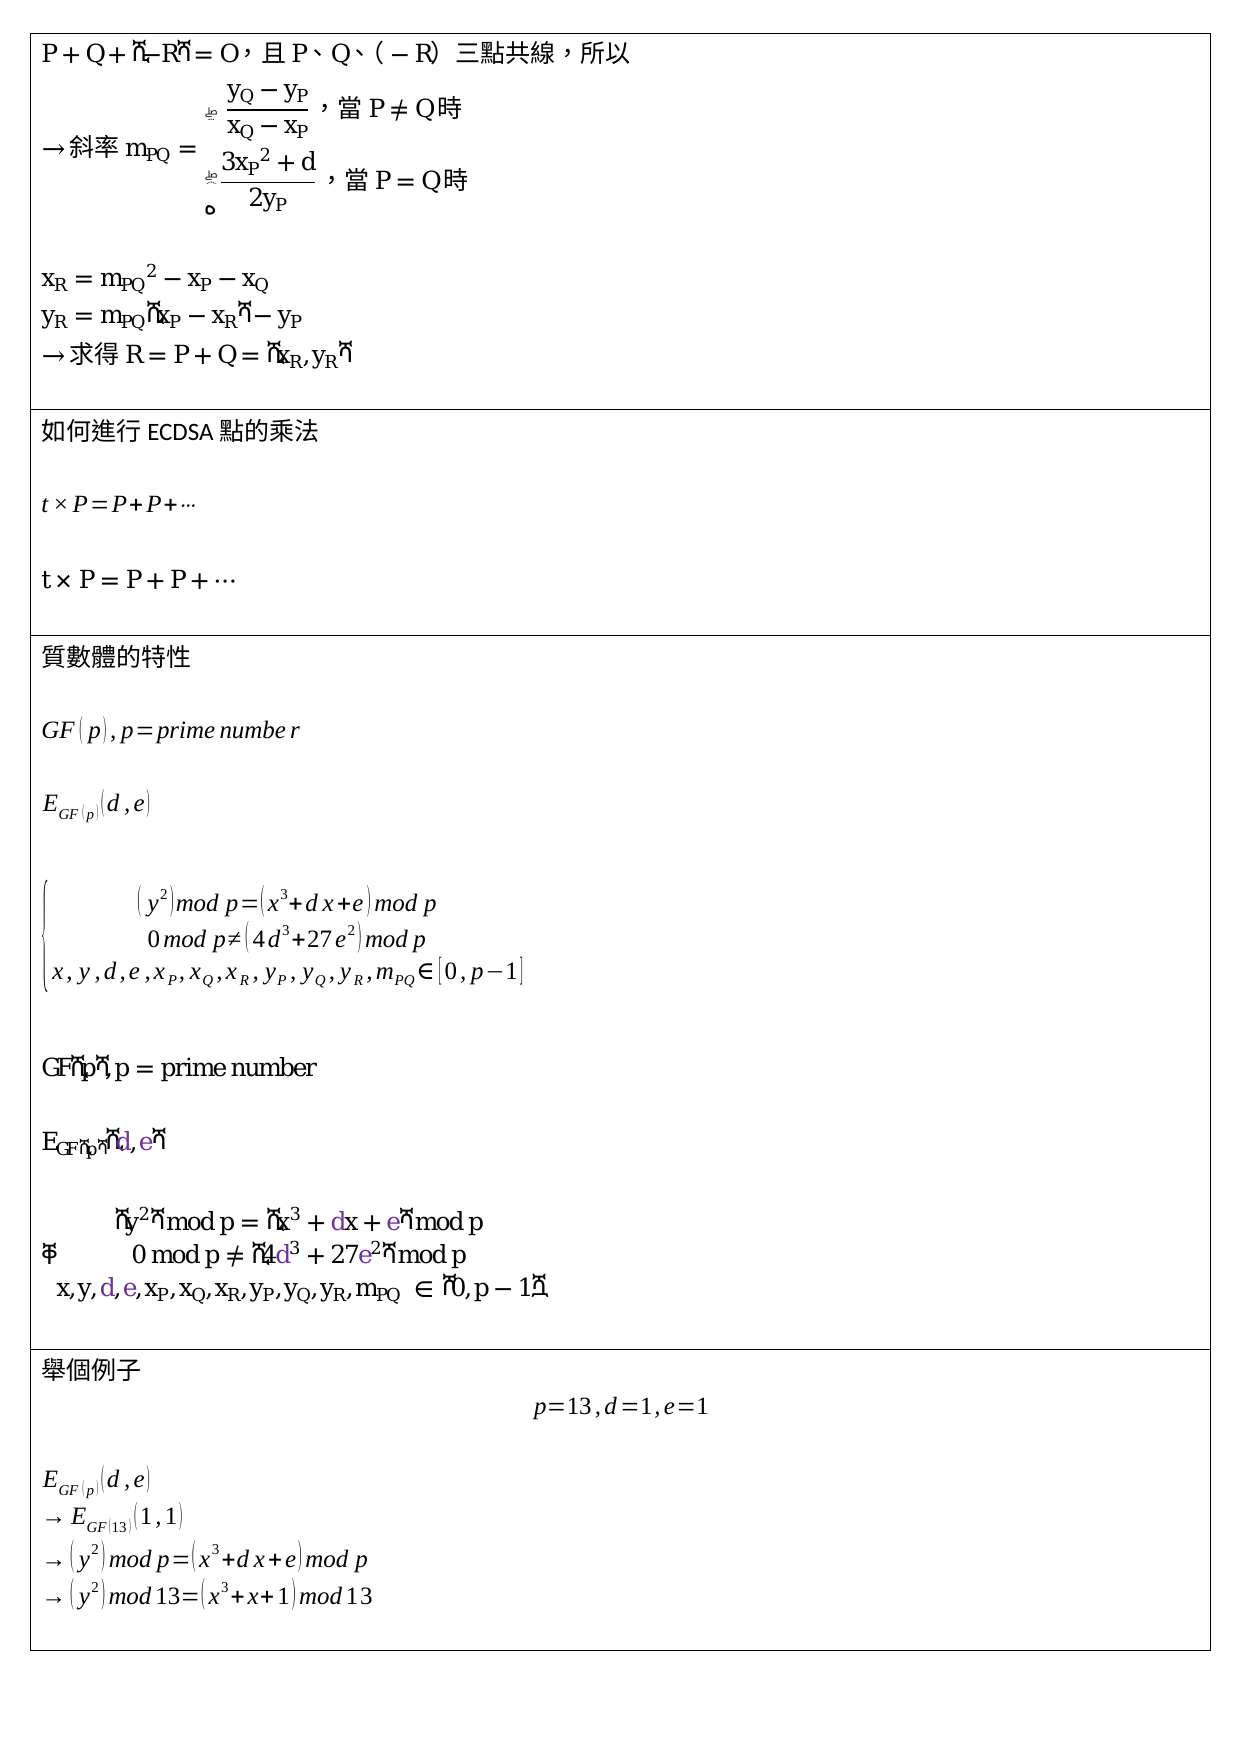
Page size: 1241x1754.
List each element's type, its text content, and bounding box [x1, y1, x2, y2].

table_cell 如何進行 ECDSA 點的加法 [31, 34, 1210, 409]
table_cell 質數體的特性 [31, 636, 1210, 1349]
table_cell 舉個例子 [31, 1350, 1210, 1650]
table_cell 如何進行 ECDSA 點的乘法 [31, 410, 1210, 635]
